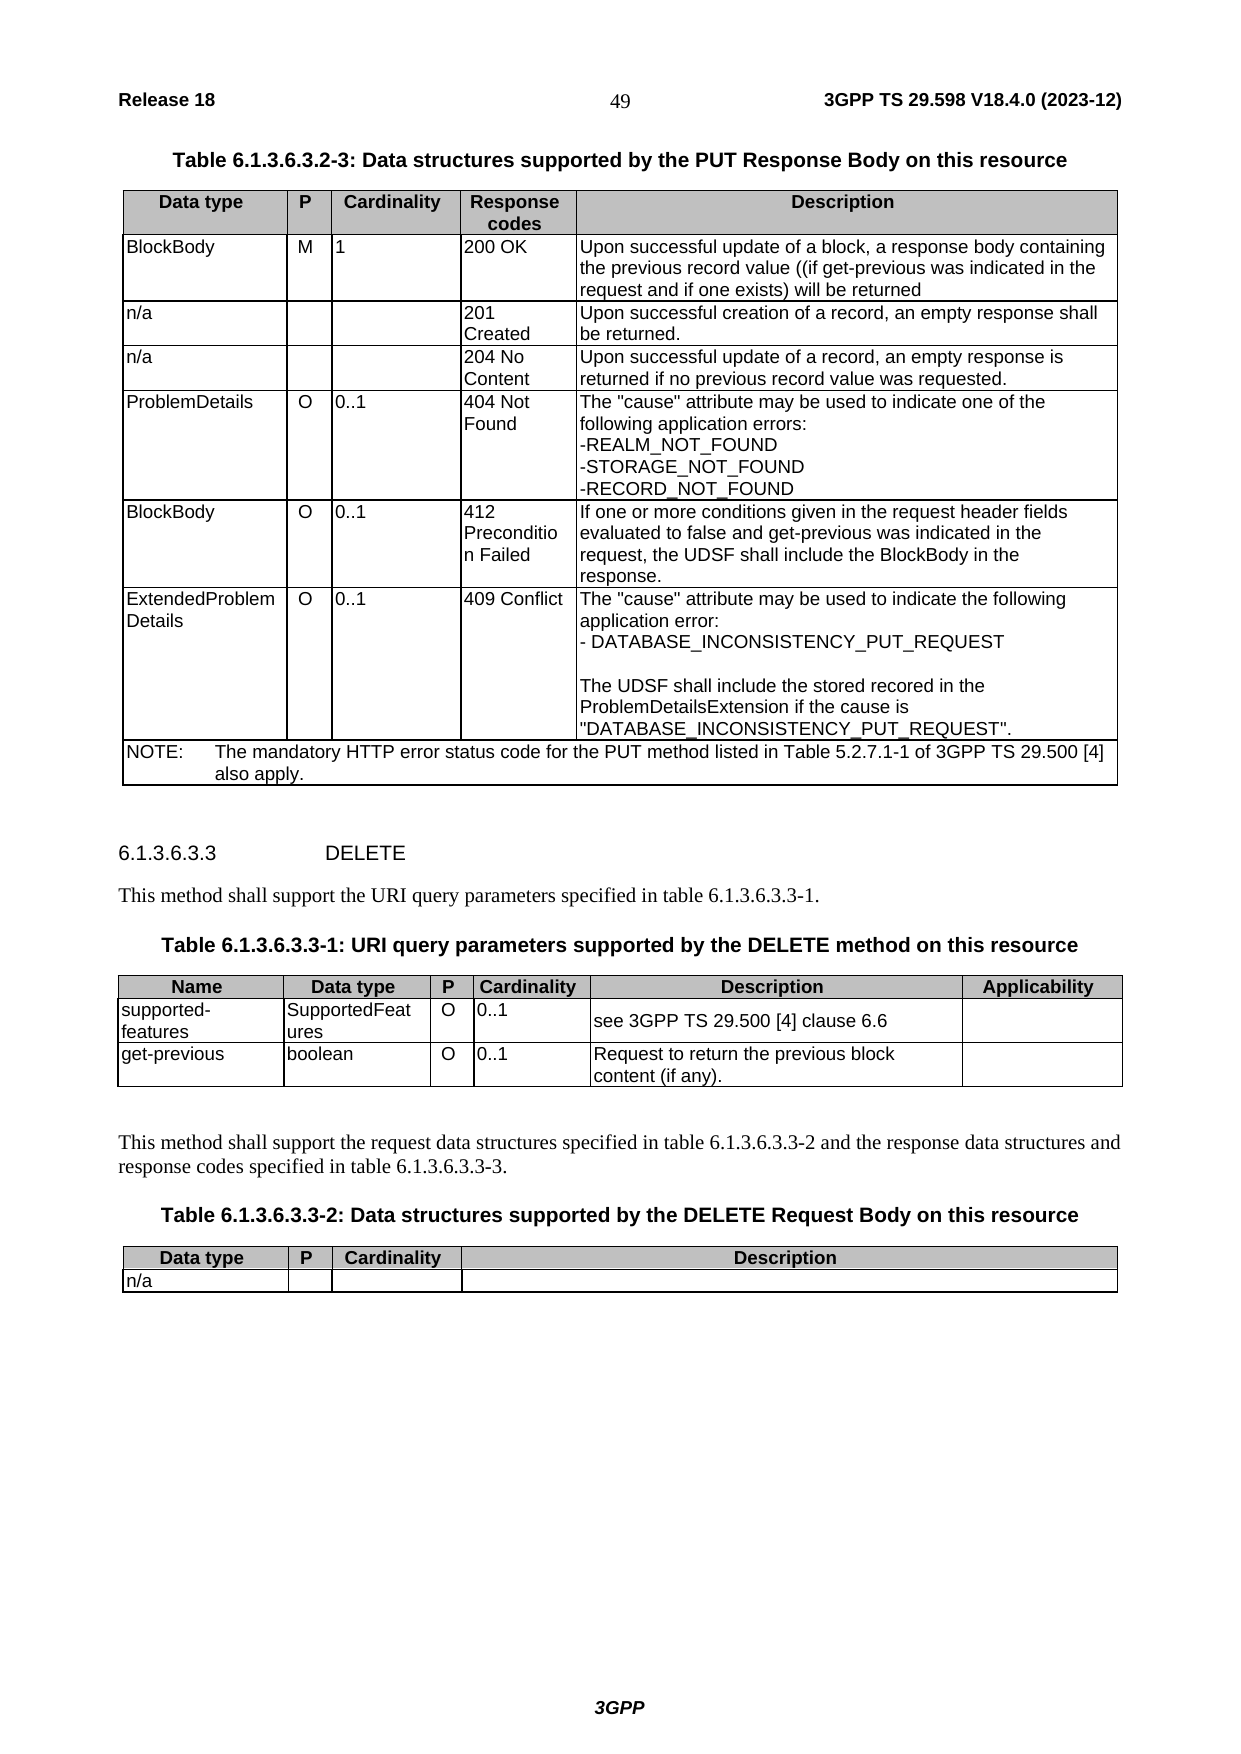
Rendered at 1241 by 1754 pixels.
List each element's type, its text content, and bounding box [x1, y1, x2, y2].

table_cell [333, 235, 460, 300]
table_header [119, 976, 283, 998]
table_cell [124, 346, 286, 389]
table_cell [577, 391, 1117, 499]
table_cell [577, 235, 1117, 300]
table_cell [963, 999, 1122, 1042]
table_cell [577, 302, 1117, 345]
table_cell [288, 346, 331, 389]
text This method shall support the URI query parameters specified in table 6.1.3.6.3.3-1. [118, 883, 1122, 907]
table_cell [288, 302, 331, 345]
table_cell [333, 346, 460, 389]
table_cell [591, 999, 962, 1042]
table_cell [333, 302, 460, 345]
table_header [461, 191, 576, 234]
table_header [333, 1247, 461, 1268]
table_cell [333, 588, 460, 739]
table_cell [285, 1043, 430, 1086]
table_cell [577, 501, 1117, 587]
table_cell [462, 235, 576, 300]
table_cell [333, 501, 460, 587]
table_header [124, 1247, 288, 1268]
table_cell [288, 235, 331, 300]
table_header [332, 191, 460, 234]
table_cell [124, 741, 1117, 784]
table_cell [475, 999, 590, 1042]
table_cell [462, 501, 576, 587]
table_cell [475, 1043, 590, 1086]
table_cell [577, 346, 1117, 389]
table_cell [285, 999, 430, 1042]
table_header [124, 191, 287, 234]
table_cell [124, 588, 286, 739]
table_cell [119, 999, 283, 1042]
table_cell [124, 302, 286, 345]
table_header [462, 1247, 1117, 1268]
text Table 6.1.3.6.3.2-3: Data structures supported by the PUT Response Body on this resource [118, 147, 1122, 171]
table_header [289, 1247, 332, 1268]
text 6.1.3.6.3.3 DELETE [118, 841, 1122, 865]
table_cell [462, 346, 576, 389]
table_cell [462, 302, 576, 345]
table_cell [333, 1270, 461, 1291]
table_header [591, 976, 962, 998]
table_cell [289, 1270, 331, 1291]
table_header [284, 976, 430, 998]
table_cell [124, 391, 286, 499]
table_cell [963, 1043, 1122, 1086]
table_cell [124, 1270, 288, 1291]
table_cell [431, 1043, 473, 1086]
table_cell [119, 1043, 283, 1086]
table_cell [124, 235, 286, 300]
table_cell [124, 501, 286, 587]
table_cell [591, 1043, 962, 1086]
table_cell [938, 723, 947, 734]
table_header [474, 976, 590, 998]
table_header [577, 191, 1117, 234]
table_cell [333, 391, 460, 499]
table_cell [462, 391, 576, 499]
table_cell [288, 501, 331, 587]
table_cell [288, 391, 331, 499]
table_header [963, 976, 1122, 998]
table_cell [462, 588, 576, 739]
text Table 6.1.3.6.3.3-1: URI query parameters supported by the DELETE method on this resource [118, 932, 1122, 956]
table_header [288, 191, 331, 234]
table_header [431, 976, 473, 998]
text This method shall support the request data structures specified in table 6.1.3.6.3.3-2 and the response data structures and response codes specified in table 6.1.3.6.3.3-3. [118, 1130, 1122, 1178]
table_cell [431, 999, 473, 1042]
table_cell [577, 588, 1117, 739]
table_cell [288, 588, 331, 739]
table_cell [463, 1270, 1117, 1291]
text Table 6.1.3.6.3.3-2: Data structures supported by the DELETE Request Body on this resource [118, 1203, 1122, 1227]
